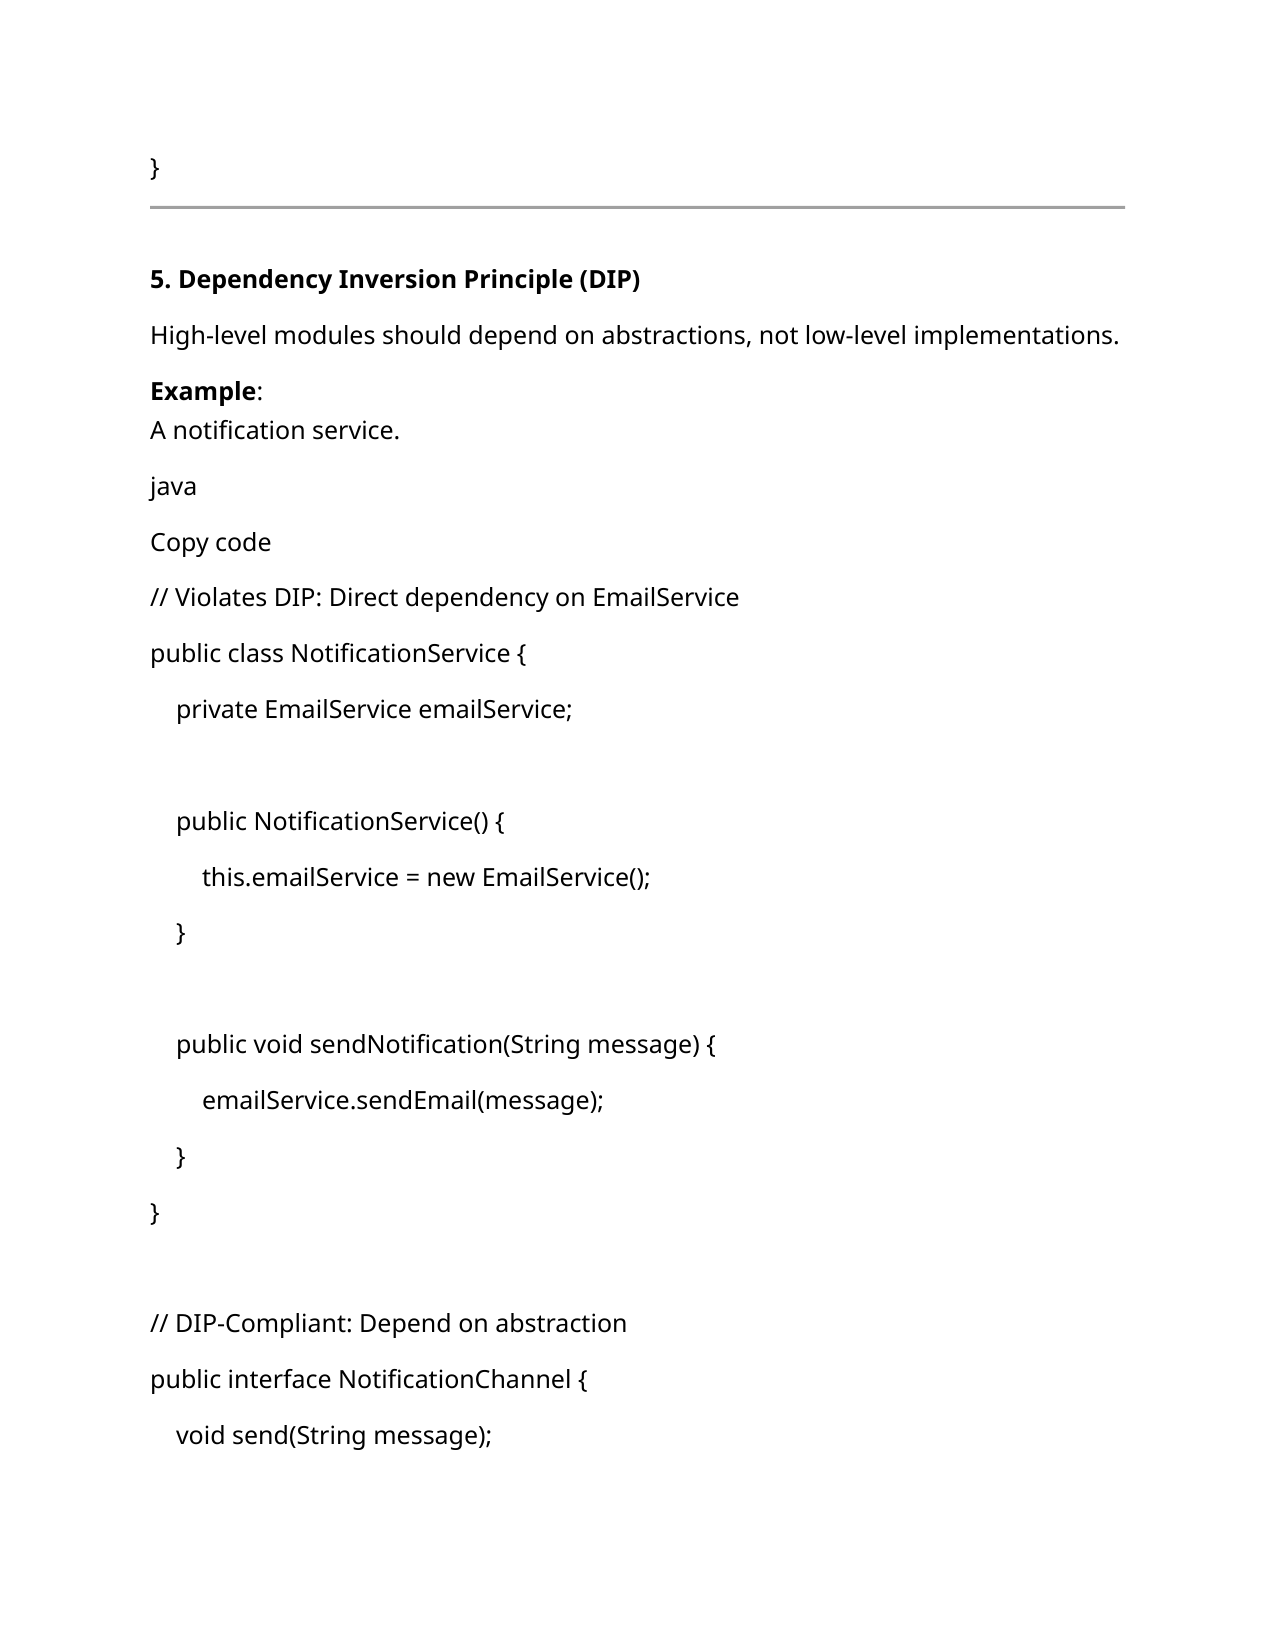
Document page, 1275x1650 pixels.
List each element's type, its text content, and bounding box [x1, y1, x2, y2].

text private EmailService emailService; [150, 692, 1125, 726]
text java [150, 468, 1125, 502]
text } [150, 1194, 1125, 1228]
text void send(String message); [150, 1417, 1125, 1452]
text // Violates DIP: Direct dependency on EmailService [150, 580, 1125, 614]
text } [150, 1138, 1125, 1172]
text 5. Dependency Inversion Principle (DIP) [150, 262, 1125, 296]
text this.emailService = new EmailService(); [150, 859, 1125, 893]
text Copy code [150, 524, 1125, 558]
text } [150, 915, 1125, 949]
text High-level modules should depend on abstractions, not low-level implementations. [150, 317, 1125, 352]
text // DIP-Compliant: Depend on abstraction [150, 1306, 1125, 1340]
text Example: A notification service. [150, 373, 1125, 447]
text public NotificationService() { [150, 803, 1125, 837]
text public class NotificationService { [150, 636, 1125, 670]
text public interface NotificationChannel { [150, 1362, 1125, 1396]
text } [150, 150, 1125, 184]
text public void sendNotification(String message) { [150, 1027, 1125, 1061]
text emailService.sendEmail(message); [150, 1082, 1125, 1117]
